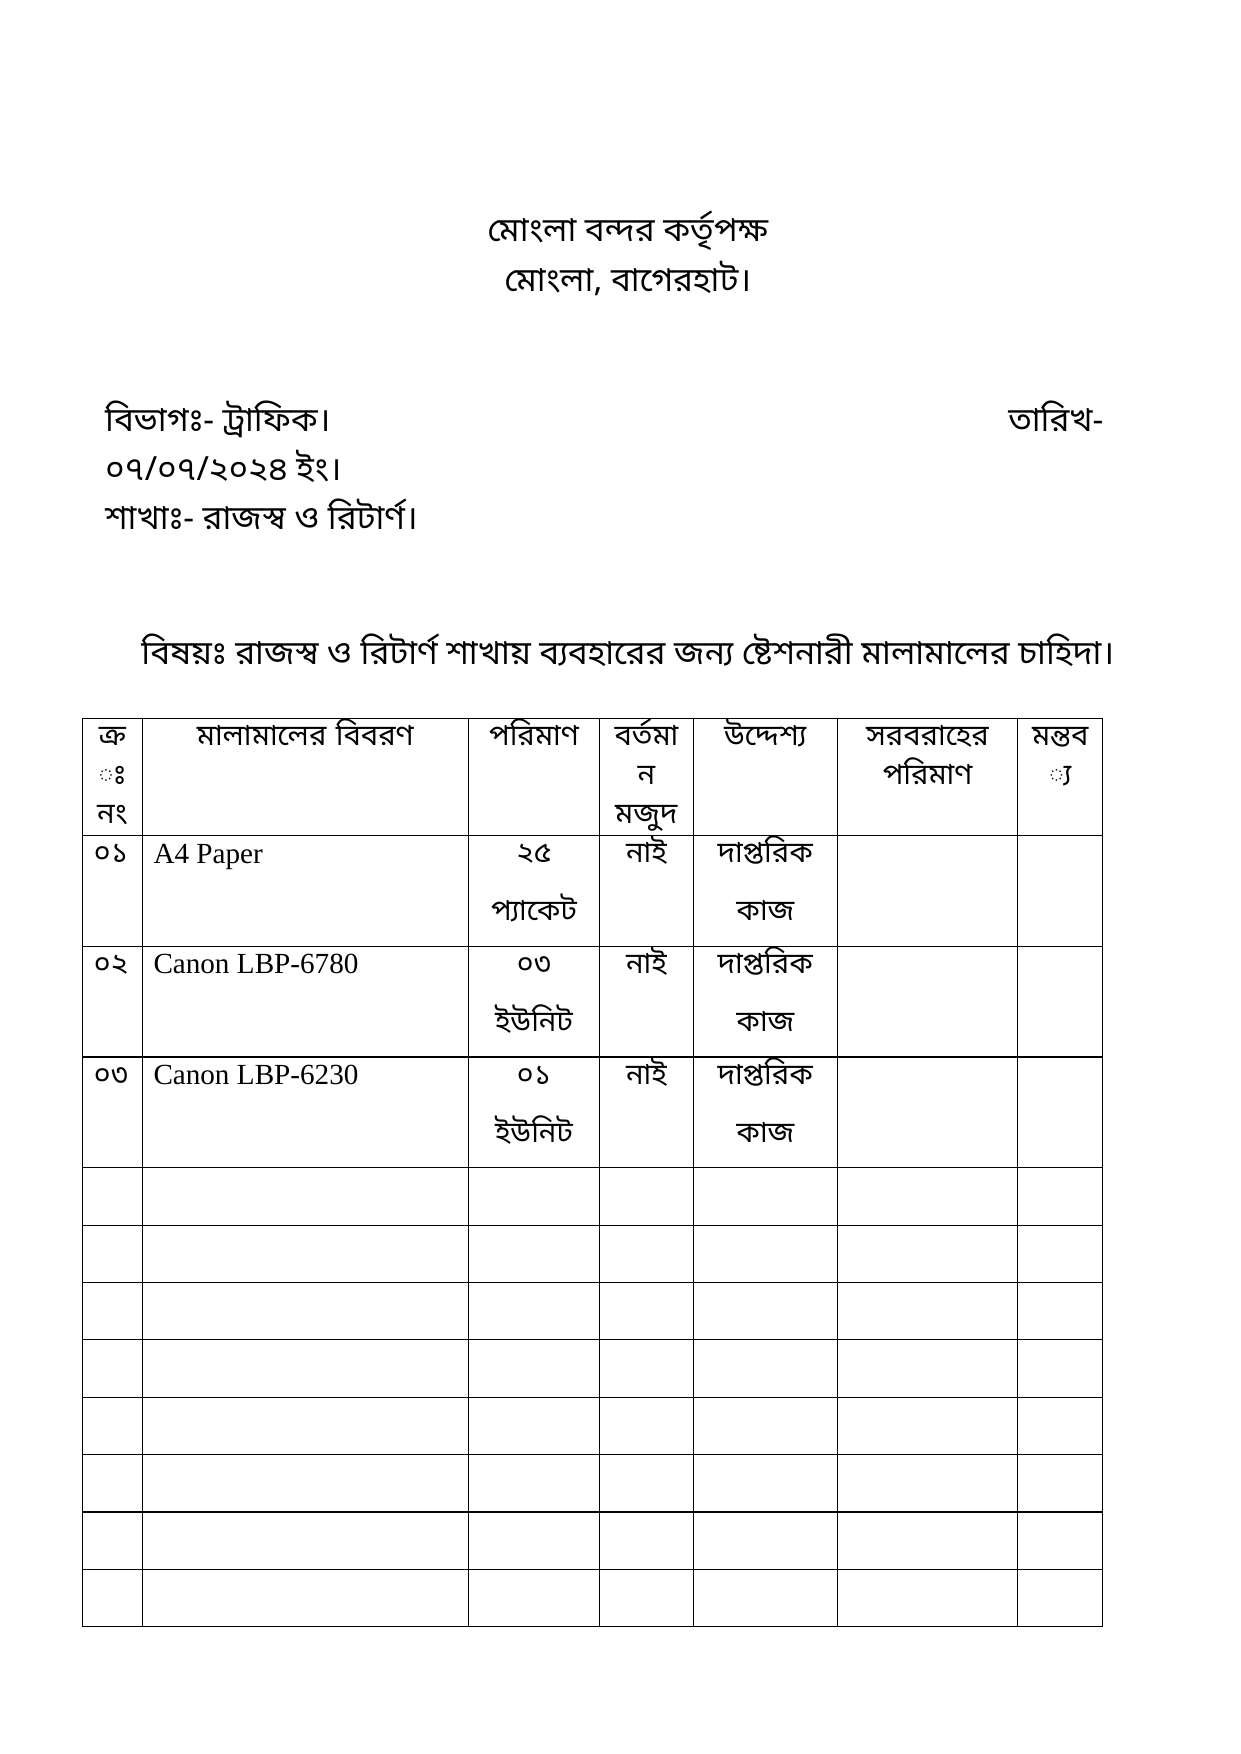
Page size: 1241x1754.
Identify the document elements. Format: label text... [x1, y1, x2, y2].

text বিভাগঃ- ট্রাফিক। তারিখ- ০৭/০৭/২০২৪ ইং। [105, 395, 1150, 494]
table_cell [694, 1513, 837, 1569]
table_cell [1018, 1513, 1102, 1569]
text মোংলা, বাগেরহাট। [105, 255, 1150, 304]
table_cell [600, 1455, 693, 1511]
text শাখাঃ- রাজস্ব ও রিটার্ণ। [105, 494, 1150, 543]
table_cell [469, 1340, 599, 1397]
table_header সরবরাহের পরিমাণ [838, 719, 1017, 835]
table_cell [838, 1226, 1017, 1282]
table_cell [600, 1570, 693, 1626]
table_cell [469, 1455, 599, 1511]
table_cell [83, 1513, 142, 1569]
table_cell [1018, 1455, 1102, 1511]
table_cell [469, 1226, 599, 1282]
table_cell [469, 1398, 599, 1454]
table_cell দাপ্তরিক কাজ [694, 1058, 837, 1167]
table_cell [600, 1340, 693, 1397]
table_cell [1018, 1398, 1102, 1454]
table_cell A4 Paper [143, 836, 468, 946]
table_cell [469, 1168, 599, 1224]
table_cell [143, 1513, 468, 1569]
table_cell [838, 947, 1017, 1056]
table_cell [838, 1283, 1017, 1339]
table_cell [143, 1455, 468, 1511]
table_cell নাই [600, 1058, 693, 1167]
table_cell [143, 1226, 468, 1282]
table_cell [469, 1513, 599, 1569]
table_cell [1018, 1340, 1102, 1397]
table_cell দাপ্তরিক কাজ [694, 836, 837, 946]
table_cell [694, 1398, 837, 1454]
text মোংলা বন্দর কর্তৃপক্ষ [105, 211, 1150, 255]
table_cell [1018, 1570, 1102, 1626]
table_cell নাই [600, 947, 693, 1056]
table_cell [838, 1398, 1017, 1454]
table_cell দাপ্তরিক কাজ [694, 947, 837, 1056]
text বিষয়ঃ রাজস্ব ও রিটার্ণ শাখায় ব্যবহারের জন্য ষ্টেশনারী মালামালের চাহিদা। [105, 634, 1150, 678]
table_cell [1018, 1168, 1102, 1224]
table_cell ০৩ [83, 1058, 142, 1167]
table_cell [83, 1283, 142, 1339]
table_cell Canon LBP-6780 [143, 947, 468, 1056]
table_cell [469, 1283, 599, 1339]
table_cell [600, 1226, 693, 1282]
table_cell [600, 1168, 693, 1224]
table_cell [600, 1283, 693, 1339]
table_cell [600, 1398, 693, 1454]
table_cell [838, 1570, 1017, 1626]
table_cell [694, 1340, 837, 1397]
table_cell [1018, 836, 1102, 946]
table_cell ০১ ইউনিট [469, 1058, 599, 1167]
table_cell Canon LBP-6230 [143, 1058, 468, 1167]
table_cell [1018, 1058, 1102, 1167]
table_header পরিমাণ [469, 719, 599, 835]
table_cell [838, 1455, 1017, 1511]
table_cell [143, 1283, 468, 1339]
table_cell নাই [600, 836, 693, 946]
table_header মালামালের বিবরণ [143, 719, 468, 835]
table_header বর্তমান মজুদ [600, 719, 693, 835]
table_cell [83, 1340, 142, 1397]
table_cell [694, 1226, 837, 1282]
table_cell [694, 1570, 837, 1626]
table_cell [694, 1283, 837, 1339]
table_cell [469, 1570, 599, 1626]
table_cell [83, 1570, 142, 1626]
table_cell [143, 1398, 468, 1454]
table_header ক্রঃ নং [83, 719, 142, 835]
table_cell ০১ [83, 836, 142, 946]
table_cell [83, 1455, 142, 1511]
table_cell ২৫ প্যাকেট [469, 836, 599, 946]
table_cell [838, 1058, 1017, 1167]
table_header উদ্দেশ্য [694, 719, 837, 835]
table_cell [694, 1168, 837, 1224]
table_cell [838, 1168, 1017, 1224]
table_cell [600, 1513, 693, 1569]
table_cell [838, 836, 1017, 946]
table_cell [1018, 1283, 1102, 1339]
table_cell [143, 1570, 468, 1626]
table_cell [838, 1513, 1017, 1569]
table_cell [1018, 947, 1102, 1056]
table_cell [143, 1168, 468, 1224]
table_cell [83, 1168, 142, 1224]
table_cell ০৩ ইউনিট [469, 947, 599, 1056]
table_cell [838, 1340, 1017, 1397]
table_cell [83, 1398, 142, 1454]
table_cell [1018, 1226, 1102, 1282]
table_cell ০২ [83, 947, 142, 1056]
table_cell [694, 1455, 837, 1511]
table_cell [143, 1340, 468, 1397]
table_cell [83, 1226, 142, 1282]
table_header মন্তব্য [1018, 719, 1102, 835]
